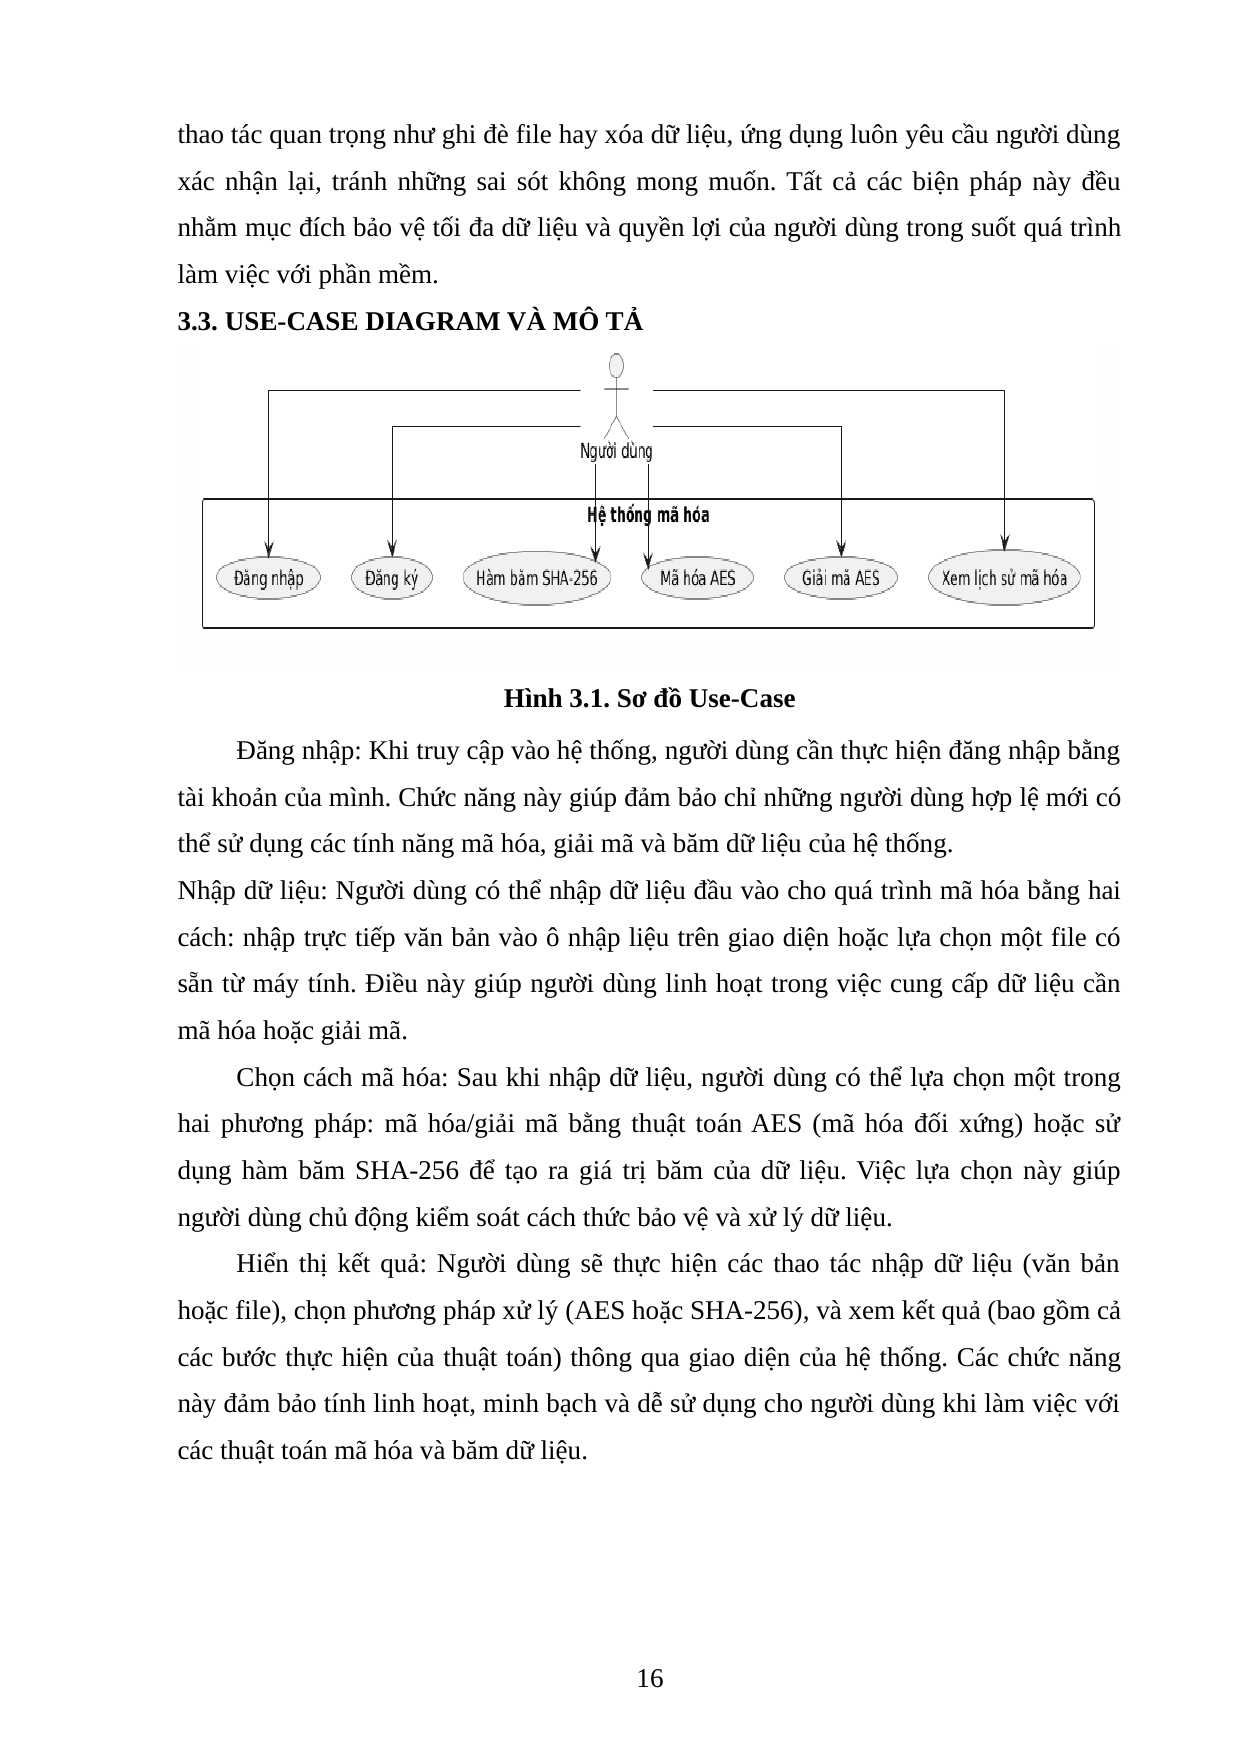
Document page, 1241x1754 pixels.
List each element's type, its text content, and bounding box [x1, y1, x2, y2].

text Đăng nhập: Khi truy cập vào hệ thống, người dùng cần thực hiện đăng nhập bằng tài khoản của mình. Chức năng này giúp đảm bảo chỉ những người dùng hợp lệ mới có thể sử dụng các tính năng mã hóa, giải mã và băm dữ liệu của hệ thống. [177, 734, 1122, 858]
text Hình 3.1. Sơ đồ Use-Case [177, 682, 1122, 713]
text Hiển thị kết quả: Người dùng sẽ thực hiện các thao tác nhập dữ liệu (văn bản hoặc file), chọn phương pháp xử lý (AES hoặc SHA-256), và xem kết quả (bao gồm cả các bước thực hiện của thuật toán) thông qua giao diện của hệ thống. Các chức năng này đảm bảo tính linh hoạt, minh bạch và dễ sử dụng cho người dùng khi làm việc với các thuật toán mã hóa và băm dữ liệu. [177, 1247, 1122, 1465]
picture [179, 351, 1120, 667]
subtitle 3.3. USE-CASE DIAGRAM VÀ MÔ TẢ [177, 305, 1122, 336]
text Chọn cách mã hóa: Sau khi nhập dữ liệu, người dùng có thể lựa chọn một trong hai phương pháp: mã hóa/giải mã bằng thuật toán AES (mã hóa đối xứng) hoặc sử dụng hàm băm SHA-256 để tạo ra giá trị băm của dữ liệu. Việc lựa chọn này giúp người dùng chủ động kiểm soát cách thức bảo vệ và xử lý dữ liệu. [177, 1061, 1122, 1232]
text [177, 118, 1122, 289]
text Nhập dữ liệu: Người dùng có thể nhập dữ liệu đầu vào cho quá trình mã hóa bằng hai cách: nhập trực tiếp văn bản vào ô nhập liệu trên giao diện hoặc lựa chọn một file có sẵn từ máy tính. Điều này giúp người dùng linh hoạt trong việc cung cấp dữ liệu cần mã hóa hoặc giải mã. [177, 874, 1122, 1045]
